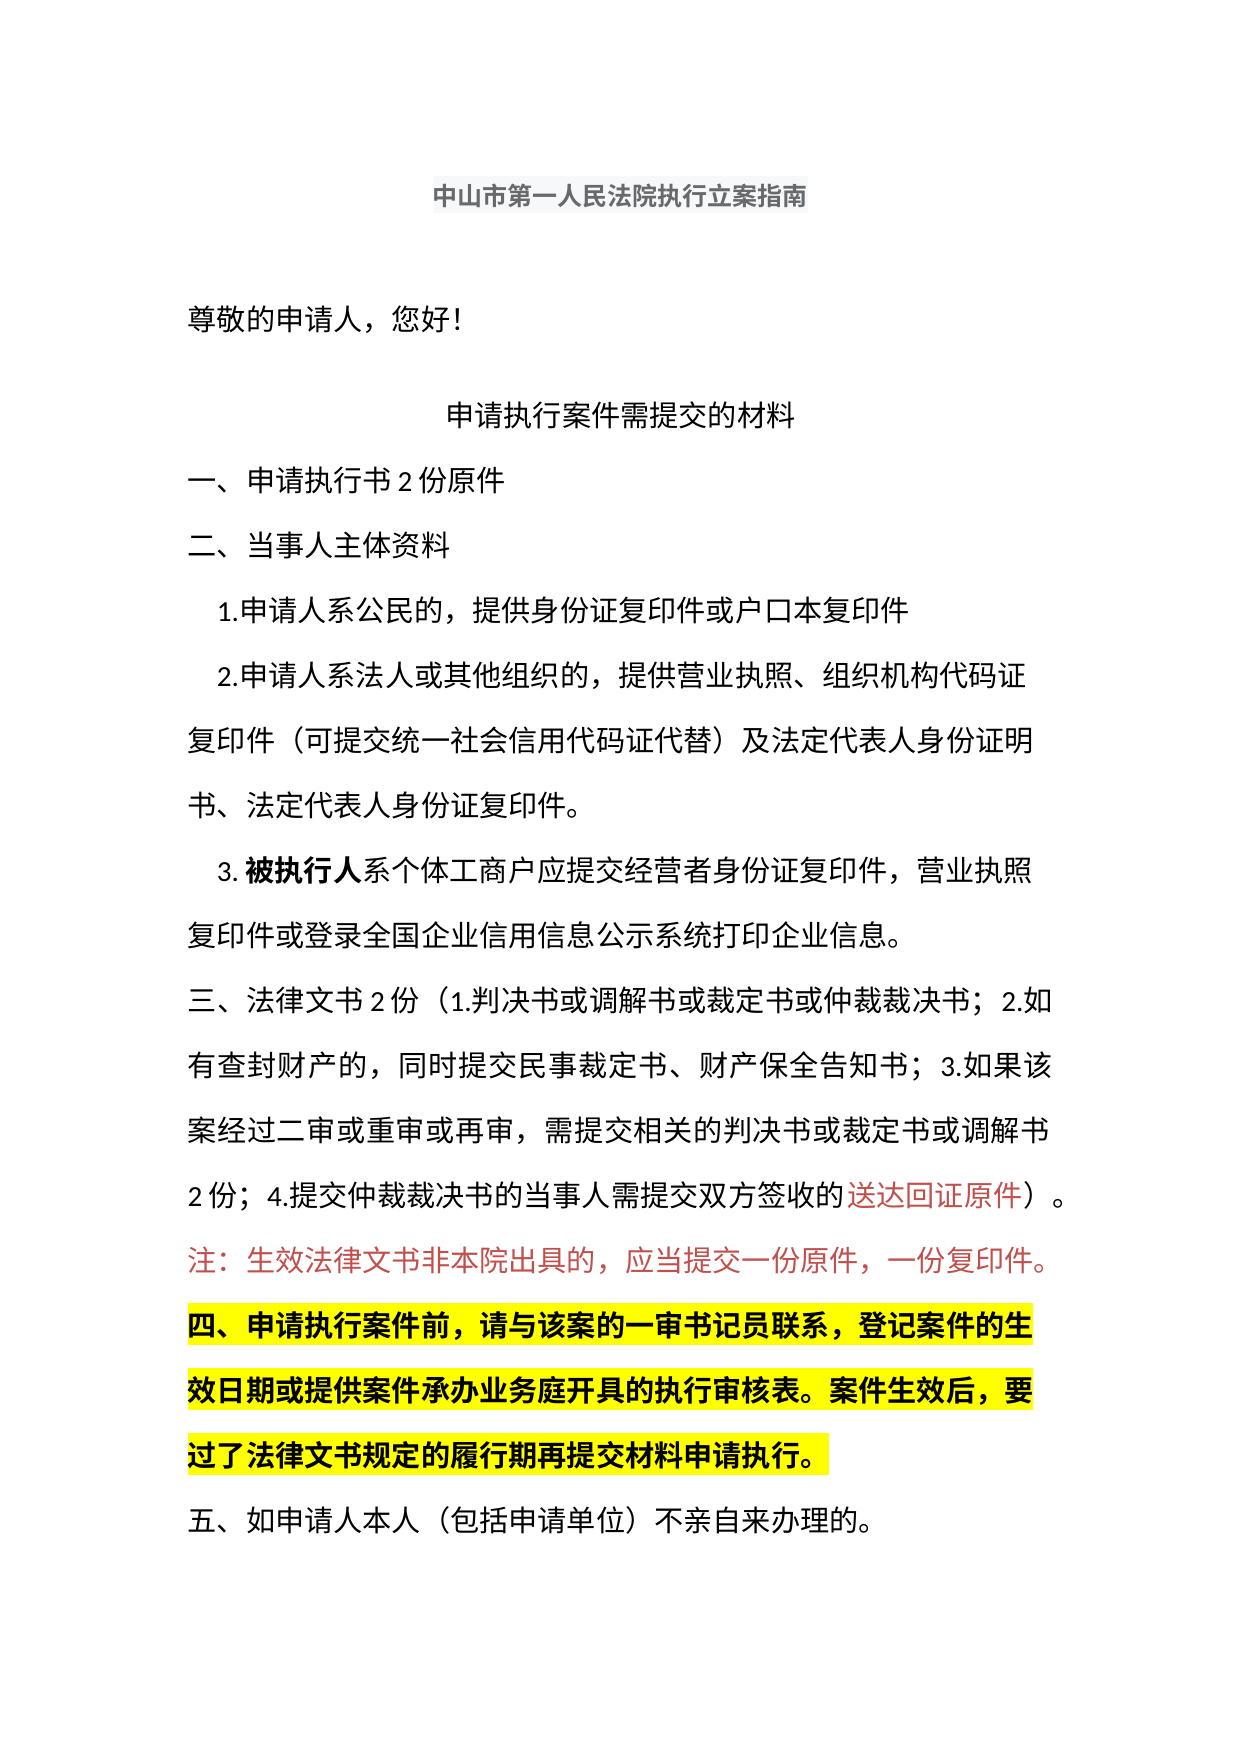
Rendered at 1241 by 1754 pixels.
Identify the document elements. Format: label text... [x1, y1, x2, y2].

text 四、申请执行案件前，请与该案的一审书记员联系，登记案件的生效日期或提供案件承办业务庭开具的执行审核表。案件生效后，要过了法律文书规定的履行期再提交材料申请执行。 [187, 1292, 1053, 1487]
text 一、申请执行书2份原件 [187, 447, 1053, 512]
text 二、当事人主体资料 [187, 512, 1053, 577]
text 3. 被执行人系个体工商户应提交经营者身份证复印件，营业执照复印件或登录全国企业信用信息公示系统打印企业信息。 [187, 837, 1053, 967]
text 中山市第一人民法院执行立案指南 [187, 162, 1053, 227]
text 尊敬的申请人，您好！ [187, 285, 1053, 350]
text 1.申请人系公民的，提供身份证复印件或户口本复印件 [187, 577, 1053, 642]
text 2.申请人系法人或其他组织的，提供营业执照、组织机构代码证复印件（可提交统一社会信用代码证代替）及法定代表人身份证明书、法定代表人身份证复印件。 [187, 642, 1053, 837]
text 五、如申请人本人（包括申请单位）不亲自来办理的。 [187, 1487, 1053, 1552]
text 申请执行案件需提交的材料 [187, 382, 1053, 447]
text 三、法律文书2份（1.判决书或调解书或裁定书或仲裁裁决书；2.如有查封财产的，同时提交民事裁定书、财产保全告知书；3.如果该案经过二审或重审或再审，需提交相关的判决书或裁定书或调解书2份；4.提交仲裁裁决书的当事人需提交双方签收的送达回证原件）。注：生效法律文书非本院出具的，应当提交一份原件，一份复印件。 [187, 967, 1053, 1292]
